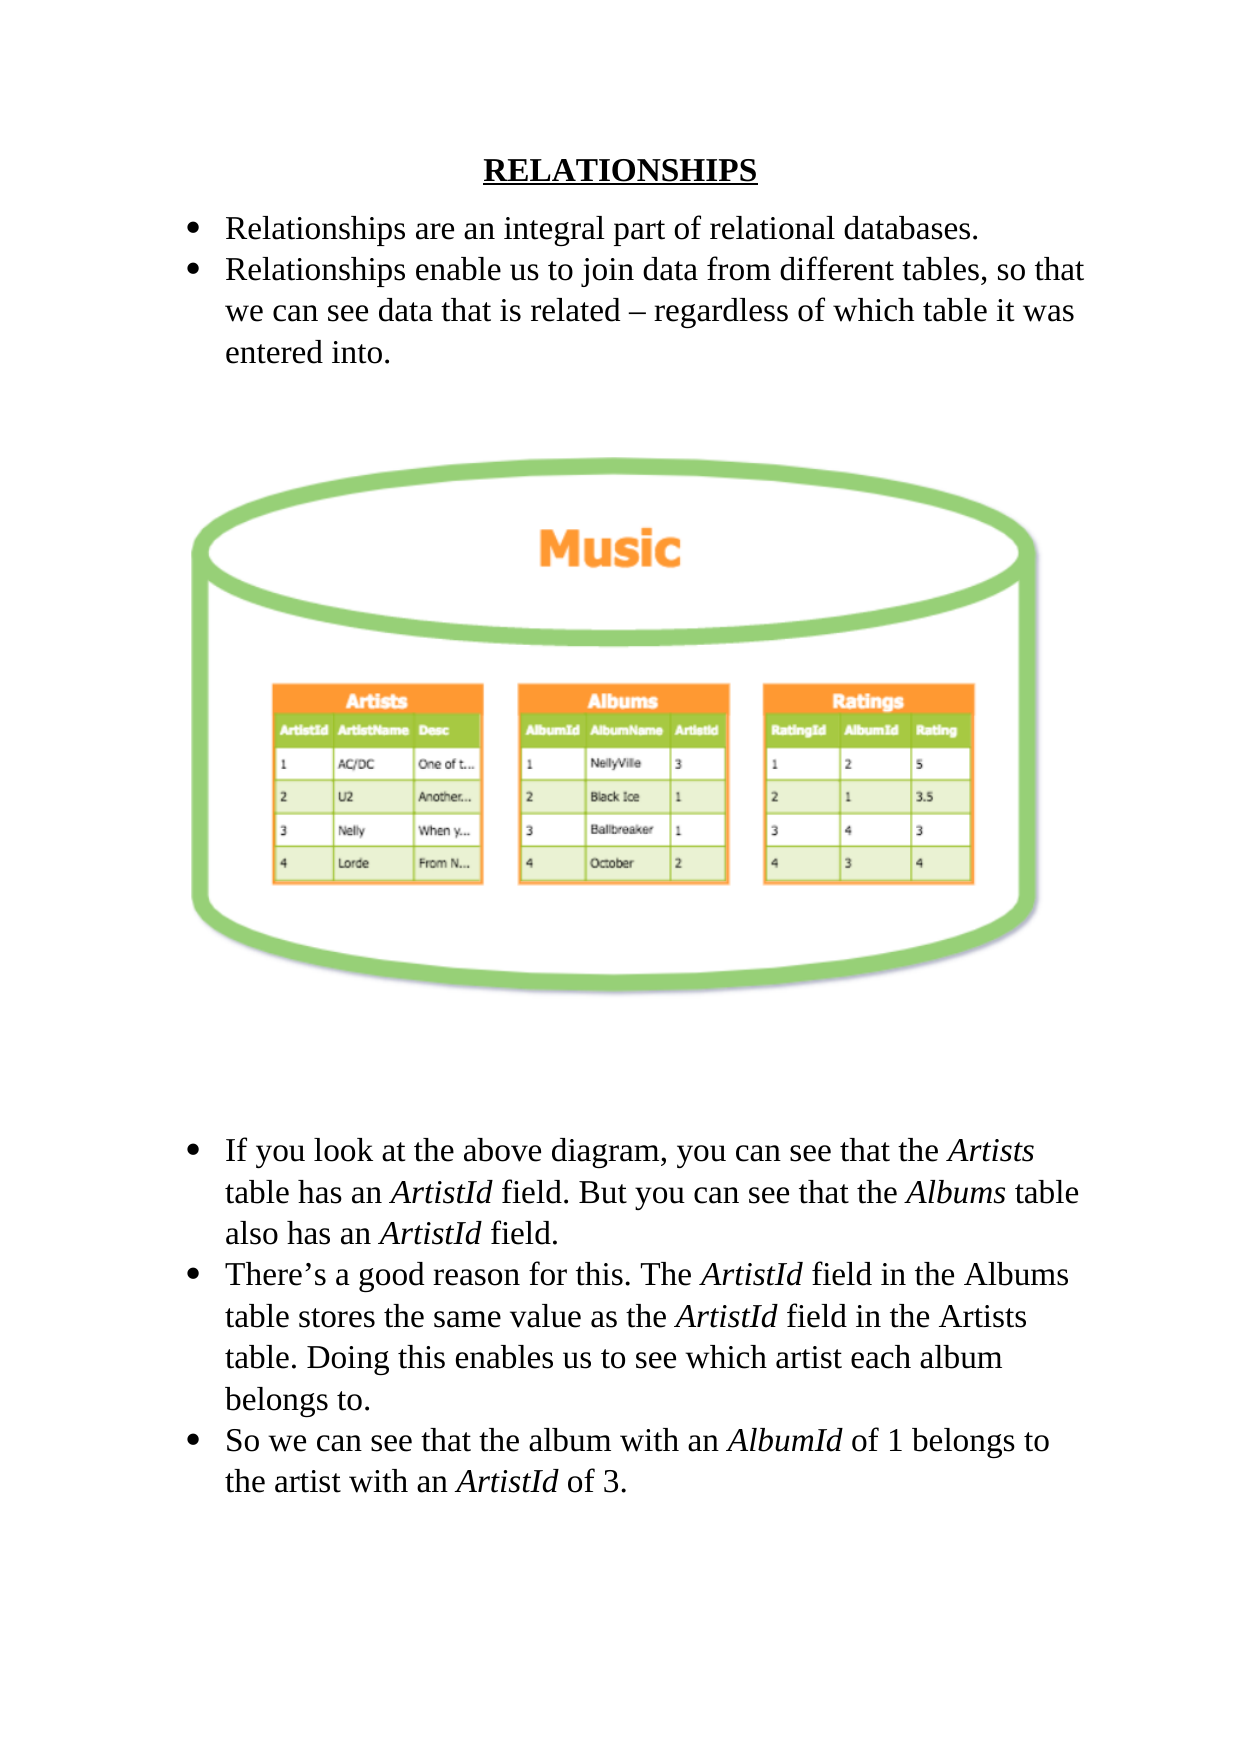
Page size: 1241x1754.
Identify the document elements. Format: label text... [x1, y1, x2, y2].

list If you look at the above diagram, you can see that the Artists table has an ArtistId field. But you can see that the Albums table also has an ArtistId field. [187, 1131, 1090, 1252]
text RELATIONSHIPS [150, 150, 1090, 188]
list Relationships are an integral part of relational databases. [187, 208, 1090, 246]
picture [150, 423, 1091, 1050]
list So we can see that the album with an AlbumId of 1 belongs to the artist with an ArtistId of 3. [187, 1420, 1090, 1500]
list There’s a good reason for this. The ArtistId field in the Albums table stores the same value as the ArtistId field in the Artists table. Doing this enables us to see which artist each album belongs to. [187, 1255, 1090, 1417]
list Relationships enable us to join data from different tables, so that we can see data that is related – regardless of which table it was entered into. [187, 249, 1090, 370]
